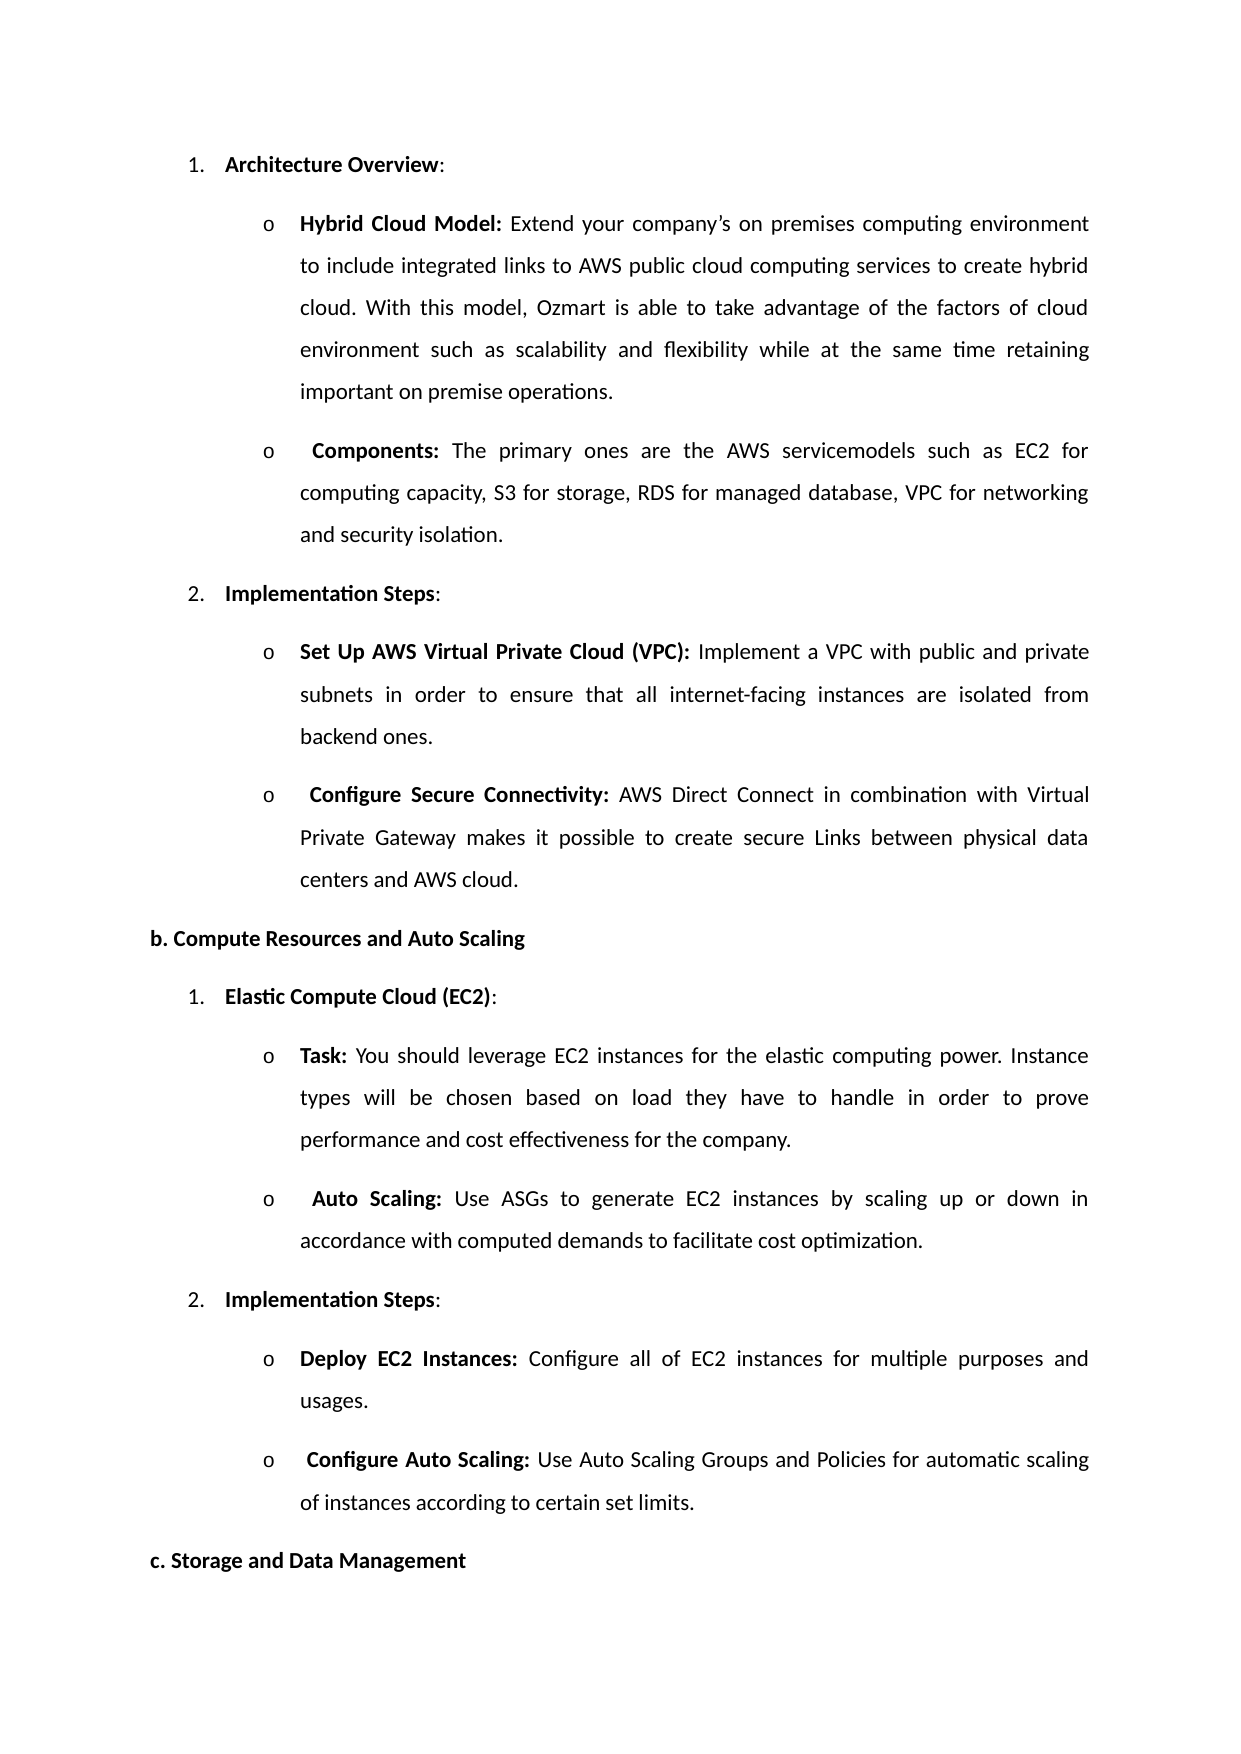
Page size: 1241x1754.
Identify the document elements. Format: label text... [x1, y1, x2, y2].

text c. Storage and Data Management [150, 1546, 1090, 1574]
text b. Compute Resources and Auto Scaling [150, 924, 1090, 952]
list Hybrid Cloud Model: Extend your company’s on premises computing environment to include integrated links to AWS public cloud computing services to create hybrid cloud. With this model, Ozmart is able to take advantage of the factors of cloud environment such as scalability and flexibility while at the same time retaining important on premise operations. [262, 209, 1090, 405]
list Components: The primary ones are the AWS servicemodels such as EC2 for computing capacity, S3 for storage, RDS for managed database, VPC for networking and security isolation. [262, 436, 1090, 548]
list Implementation Steps: [187, 1285, 1090, 1313]
list Set Up AWS Virtual Private Cloud (VPC): Implement a VPC with public and private subnets in order to ensure that all internet-facing instances are isolated from backend ones. [262, 637, 1090, 750]
list Elastic Compute Cloud (EC2): [187, 982, 1090, 1010]
list Implementation Steps: [187, 579, 1090, 607]
list Deploy EC2 Instances: Configure all of EC2 instances for multiple purposes and usages. [262, 1344, 1090, 1414]
list Configure Auto Scaling: Use Auto Scaling Groups and Policies for automatic scaling of instances according to certain set limits. [262, 1445, 1090, 1516]
list Architecture Overview: [187, 150, 1090, 178]
list Task: You should leverage EC2 instances for the elastic computing power. Instance types will be chosen based on load they have to handle in order to prove performance and cost effectiveness for the company. [262, 1041, 1090, 1153]
list Configure Secure Connectivity: AWS Direct Connect in combination with Virtual Private Gateway makes it possible to create secure Links between physical data centers and AWS cloud. [262, 781, 1090, 893]
list Auto Scaling: Use ASGs to generate EC2 instances by scaling up or down in accordance with computed demands to facilitate cost optimization. [262, 1184, 1090, 1255]
